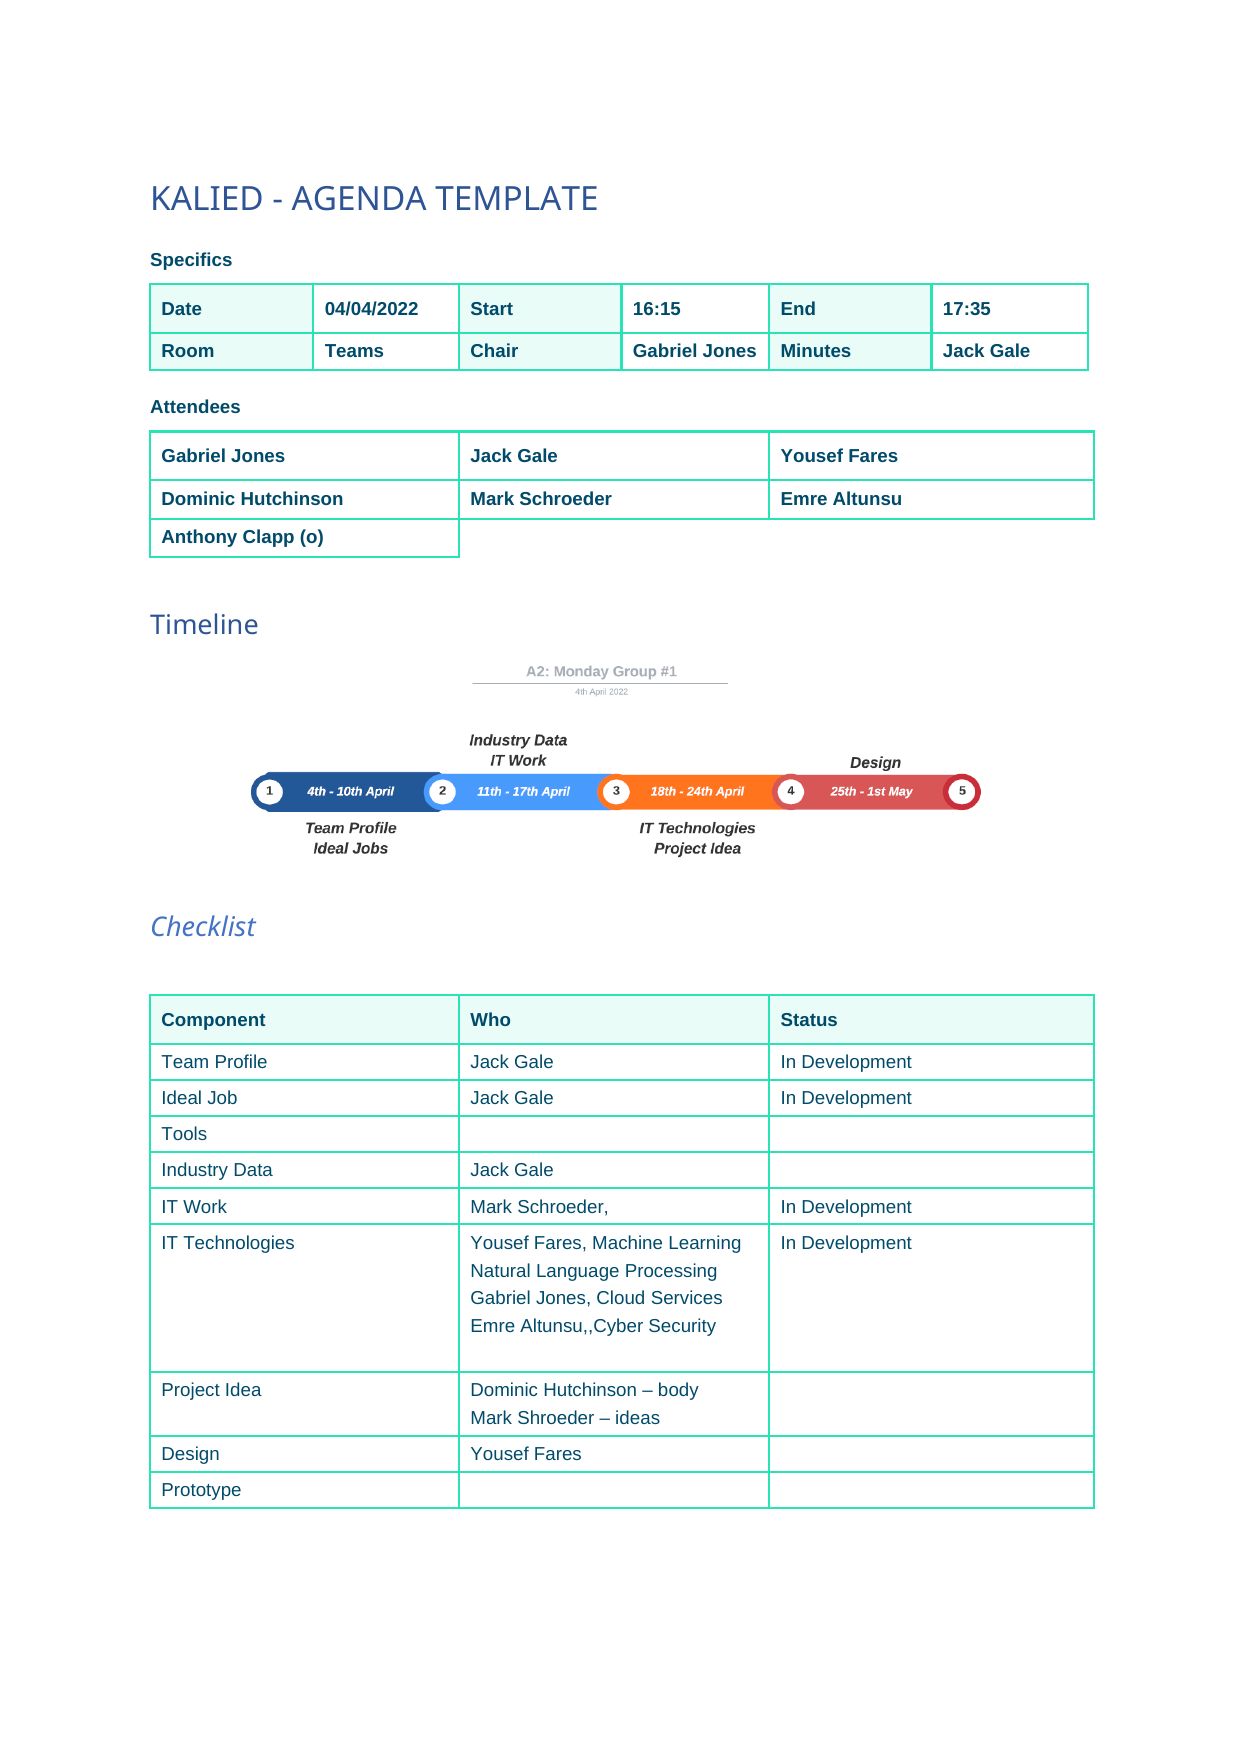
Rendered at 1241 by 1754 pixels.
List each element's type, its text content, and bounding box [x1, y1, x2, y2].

table_cell Dominic Hutchinson – body Mark Shroeder – ideas [460, 1373, 768, 1434]
table_header Date [151, 285, 312, 332]
table_header Status [770, 996, 1093, 1042]
table_cell Industry Data [151, 1153, 458, 1187]
table_cell Room [151, 334, 312, 369]
table_header Component [151, 996, 458, 1042]
table_cell Emre Altunsu [770, 481, 1093, 518]
subtitle KALIED - AGENDA TEMPLATE [150, 175, 1090, 220]
table_cell [770, 1153, 1093, 1187]
table_cell Jack Gale [460, 1153, 768, 1187]
picture [161, 1055, 172, 1068]
table_cell [770, 1473, 1093, 1507]
table_cell IT Work [151, 1189, 458, 1223]
table_cell IT Technologies [151, 1225, 458, 1371]
table_header Yousef Fares [770, 433, 1093, 479]
table_cell Ideal Job [151, 1081, 458, 1115]
table_cell Jack Gale [933, 334, 1087, 369]
table_cell In Development [770, 1189, 1093, 1223]
table_cell Design [151, 1437, 458, 1471]
table_header Jack Gale [460, 433, 768, 479]
picture [161, 1127, 172, 1140]
table_cell In Development [770, 1081, 1093, 1115]
table_cell [460, 1117, 768, 1151]
subtitle Timeline [150, 605, 1090, 642]
table_cell Anthony Clapp (o) [151, 520, 458, 556]
table_cell Mark Schroeder, [460, 1189, 768, 1223]
table_cell Yousef Fares, Machine Learning Natural Language Processing Gabriel Jones, Cloud Services Emre Altunsu,,Cyber Security [460, 1225, 768, 1371]
table_cell [460, 1473, 768, 1507]
table_cell Gabriel Jones [623, 334, 768, 369]
table_cell Prototype [151, 1473, 458, 1507]
picture [150, 645, 1091, 889]
table_cell Teams [314, 334, 458, 369]
table_cell In Development [770, 1225, 1093, 1371]
table_cell [770, 1117, 1093, 1151]
table_cell Mark Schroeder [460, 481, 768, 518]
table_cell [770, 1373, 1093, 1434]
subtitle Attendees [150, 396, 1090, 418]
table_cell Tools [151, 1117, 458, 1151]
table_cell Minutes [770, 334, 930, 369]
table_header 17:35 [933, 285, 1087, 332]
table_cell Yousef Fares [460, 1437, 768, 1471]
table_header Who [460, 996, 768, 1042]
table_header Gabriel Jones [151, 433, 458, 479]
table_cell Chair [460, 334, 620, 369]
subtitle Checklist [150, 907, 1090, 944]
table_cell Jack Gale [460, 1081, 768, 1115]
table_cell Project Idea [151, 1373, 458, 1434]
table_cell Dominic Hutchinson [151, 481, 458, 518]
table_header 16:15 [623, 285, 768, 332]
table_cell Jack Gale [460, 1045, 768, 1079]
picture [183, 1236, 194, 1249]
table_header End [770, 285, 930, 332]
table_cell [770, 1437, 1093, 1471]
table_header 04/04/2022 [314, 285, 458, 332]
table_cell Team Profile [151, 1045, 458, 1079]
table_header Start [460, 285, 620, 332]
table_cell In Development [770, 1045, 1093, 1079]
subtitle Specifics [150, 249, 1090, 271]
